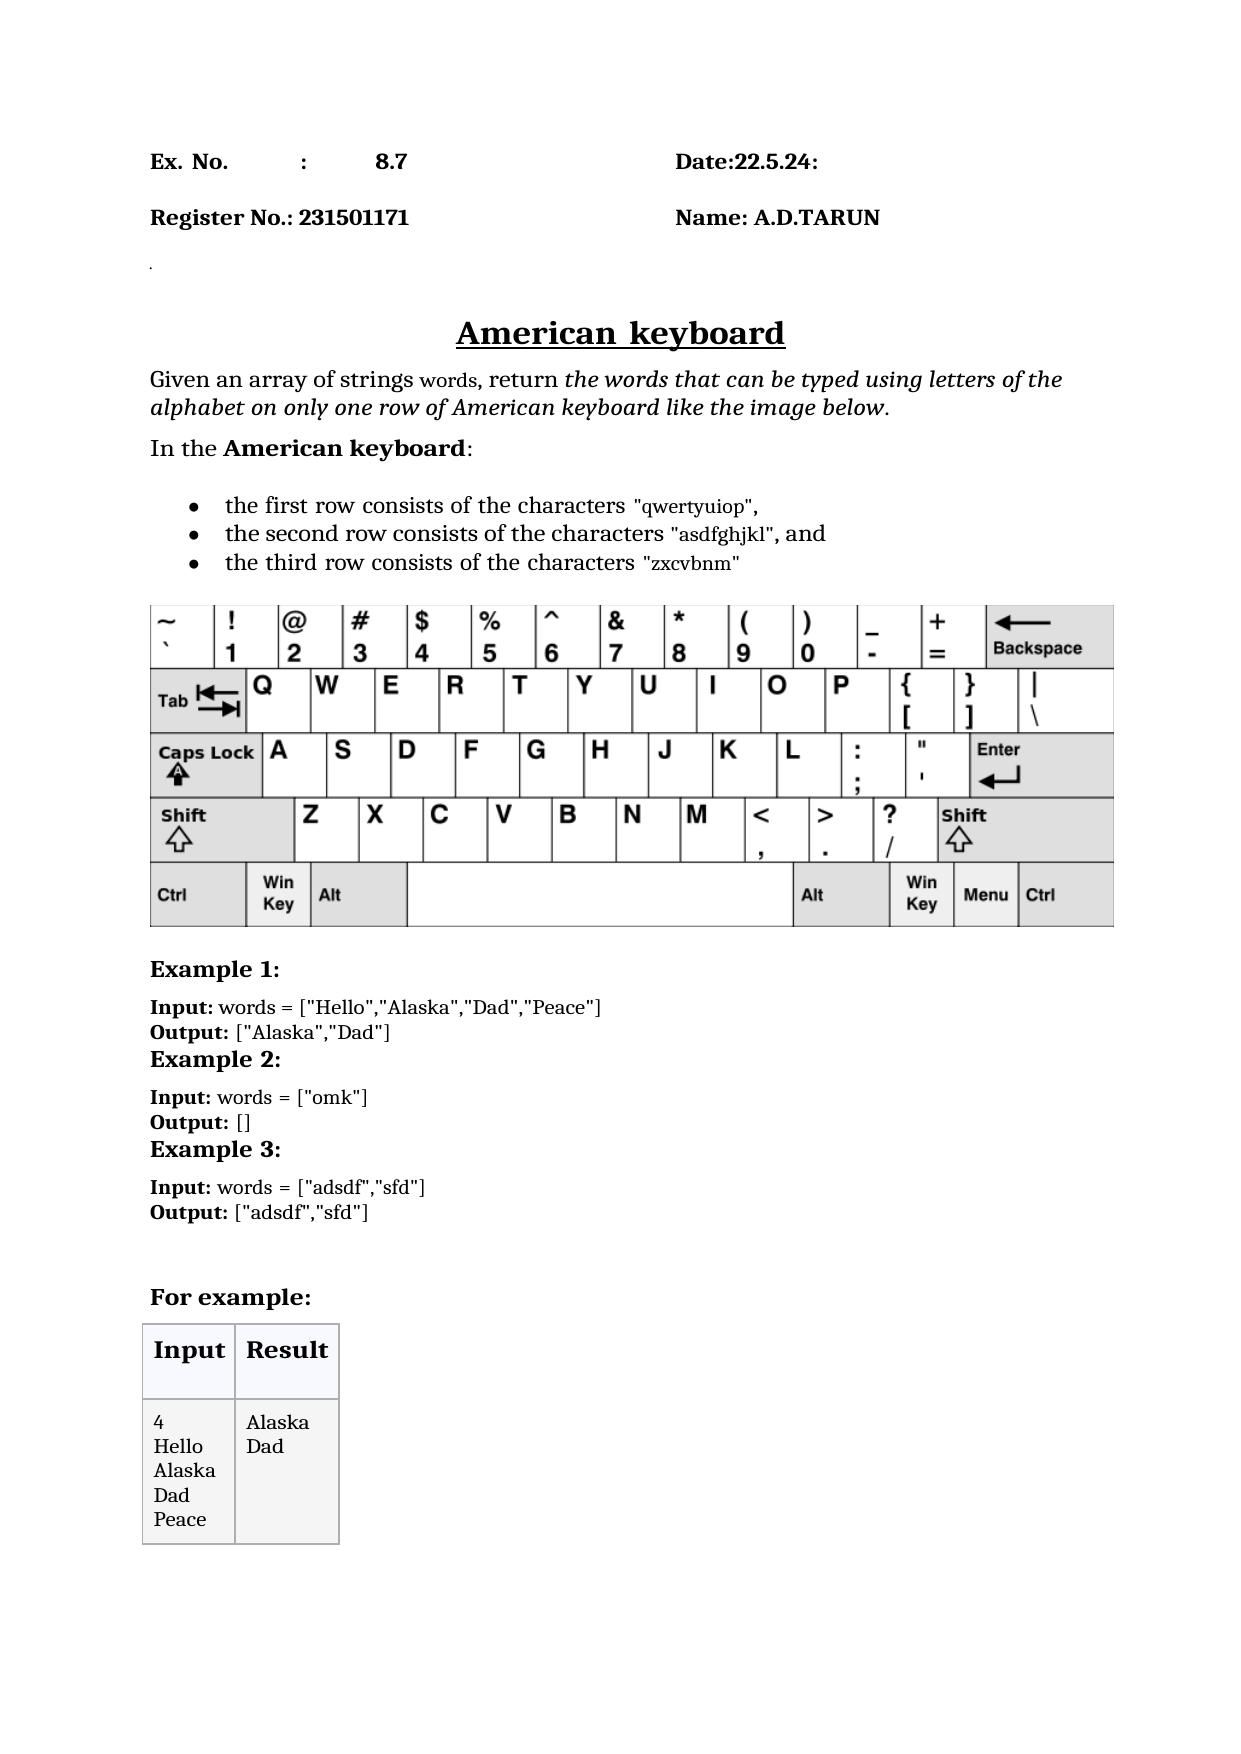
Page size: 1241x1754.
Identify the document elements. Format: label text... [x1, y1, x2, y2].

table_cell 4 Hello Alaska Dad Peace [143, 1400, 234, 1543]
text Register No.: 231501171 Name: A.D.TARUN [150, 204, 1173, 231]
text Input: words = ["adsdf","sfd"] [150, 1176, 1173, 1200]
text For example: [150, 1284, 1173, 1311]
text In the American keyboard: [150, 435, 1173, 463]
text Given an array of strings words, return the words that can be typed using letters of the alphabet on only one row of American keyboard like the image below. [150, 366, 1072, 422]
text Input: words = ["omk"] [150, 1086, 1173, 1110]
list the first row consists of the characters "qwertyuiop", [187, 492, 1173, 519]
table_cell Alaska Dad [236, 1400, 338, 1543]
picture [150, 605, 1114, 927]
subtitle Example 3: [150, 1136, 1173, 1163]
text Output: [] [150, 1111, 1173, 1134]
subtitle American keyboard [450, 314, 791, 353]
text Output: ["Alaska","Dad"] [150, 1020, 1173, 1044]
text Input: words = ["Hello","Alaska","Dad","Peace"] [150, 996, 1173, 1020]
list the third row consists of the characters "zxcvbnm" [187, 549, 1173, 576]
list the second row consists of the characters "asdfghjkl", and [187, 520, 1173, 548]
subtitle Example 2: [150, 1046, 1173, 1073]
subtitle Example 1: [150, 956, 1173, 983]
table_header Result [236, 1325, 338, 1398]
text Ex. No. : 8.7 Date:22.5.24: [150, 149, 1173, 175]
table_header Input [143, 1325, 234, 1398]
text Output: ["adsdf","sfd"] [150, 1201, 1173, 1224]
